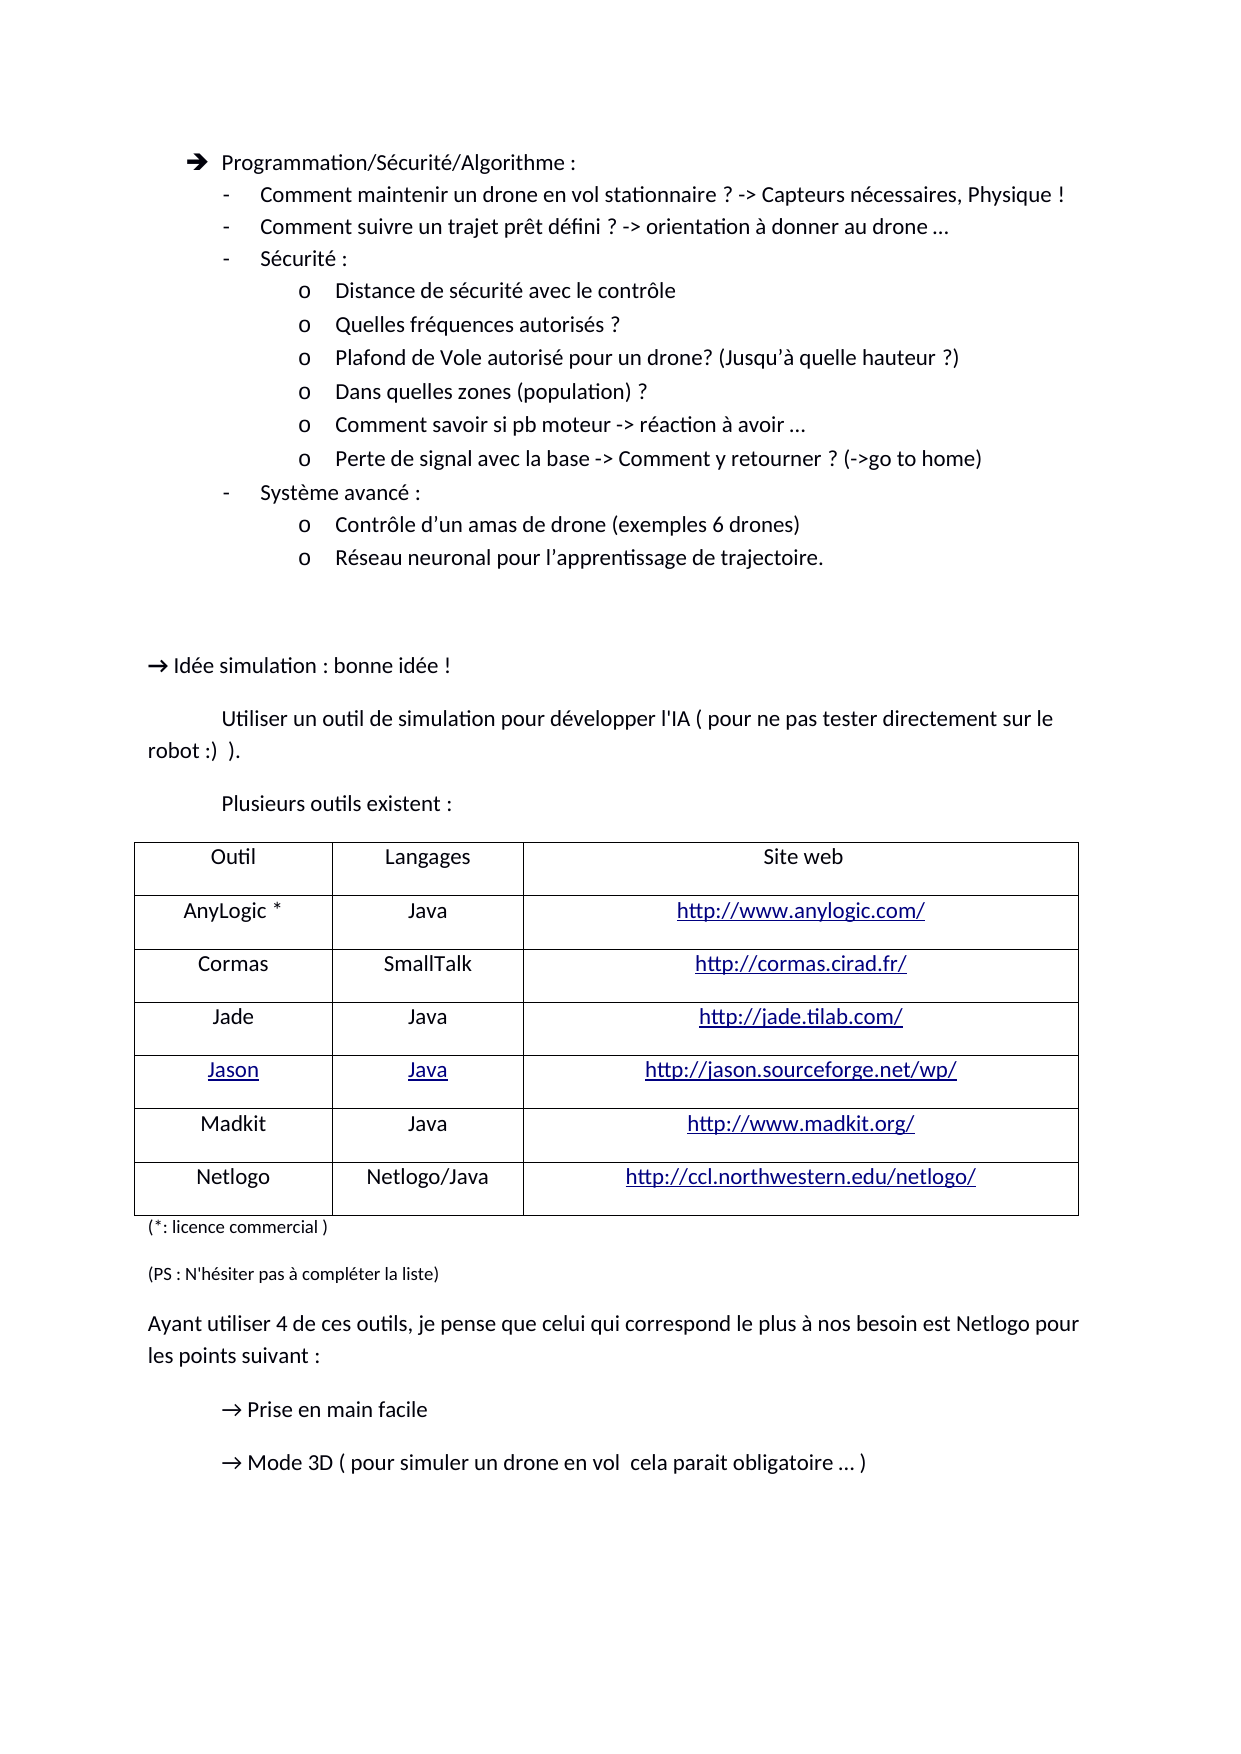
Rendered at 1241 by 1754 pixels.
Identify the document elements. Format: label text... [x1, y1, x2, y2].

table_header Langages [333, 843, 523, 895]
table_cell http://www.madkit.org/ [524, 1109, 1078, 1161]
table_header Site web [524, 843, 1078, 895]
table_header Outil [135, 843, 332, 895]
list Comment suivre un trajet prêt défini ? -> orientation à donner au drone … [223, 212, 1093, 240]
table_cell Madkit [135, 1109, 332, 1161]
text → Idée simulation : bonne idée ! [148, 651, 1093, 679]
table_cell Jason [135, 1056, 332, 1108]
list Comment savoir si pb moteur -> réaction à avoir … [298, 411, 1093, 440]
table_cell http://ccl.northwestern.edu/netlogo/ [524, 1163, 1078, 1214]
table_cell http://jason.sourceforge.net/wp/ [524, 1056, 1078, 1108]
list Quelles fréquences autorisés ? [298, 310, 1093, 339]
table_cell Java [333, 896, 523, 948]
table_cell http://www.anylogic.com/ [524, 896, 1078, 948]
table_cell Jade [135, 1003, 332, 1055]
text Ayant utiliser 4 de ces outils, je pense que celui qui correspond le plus à nos besoin est Netlogo pour les points suivant : [148, 1309, 1093, 1370]
text → Prise en main facile [148, 1395, 1093, 1423]
table_cell http://jade.tilab.com/ [524, 1003, 1078, 1055]
text (PS : N'hésiter pas à compléter la liste) [148, 1262, 1093, 1285]
table_cell Java [333, 1056, 523, 1108]
list Sécurité : [223, 244, 1093, 272]
table_cell SmallTalk [333, 950, 523, 1002]
list Contrôle d’un amas de drone (exemples 6 drones) [298, 510, 1093, 539]
list Programmation/Sécurité/Algorithme : [185, 148, 1093, 176]
list Réseau neuronal pour l’apprentissage de trajectoire. [298, 543, 1093, 572]
text → Mode 3D ( pour simuler un drone en vol cela parait obligatoire … ) [148, 1448, 1093, 1476]
list Plafond de Vole autorisé pour un drone? (Jusqu’à quelle hauteur ?) [298, 343, 1093, 373]
table_cell http://cormas.cirad.fr/ [524, 950, 1078, 1002]
text (*: licence commercial ) [148, 1215, 1093, 1238]
table_cell Java [333, 1109, 523, 1161]
table_cell Java [333, 1003, 523, 1055]
table_cell Netlogo/Java [333, 1163, 523, 1214]
table_cell Netlogo [135, 1163, 332, 1214]
text Plusieurs outils existent : [148, 789, 1093, 817]
table_cell Cormas [135, 950, 332, 1002]
list Comment maintenir un drone en vol stationnaire ? -> Capteurs nécessaires, Physique ! [223, 180, 1093, 208]
list Perte de signal avec la base -> Comment y retourner ? (->go to home) [298, 444, 1093, 473]
table_cell AnyLogic * [135, 896, 332, 948]
list Distance de sécurité avec le contrôle [298, 276, 1093, 306]
list Dans quelles zones (population) ? [298, 377, 1093, 406]
list Système avancé : [223, 478, 1093, 506]
text Utiliser un outil de simulation pour développer l'IA ( pour ne pas tester directement sur le robot :) ). [148, 704, 1093, 764]
